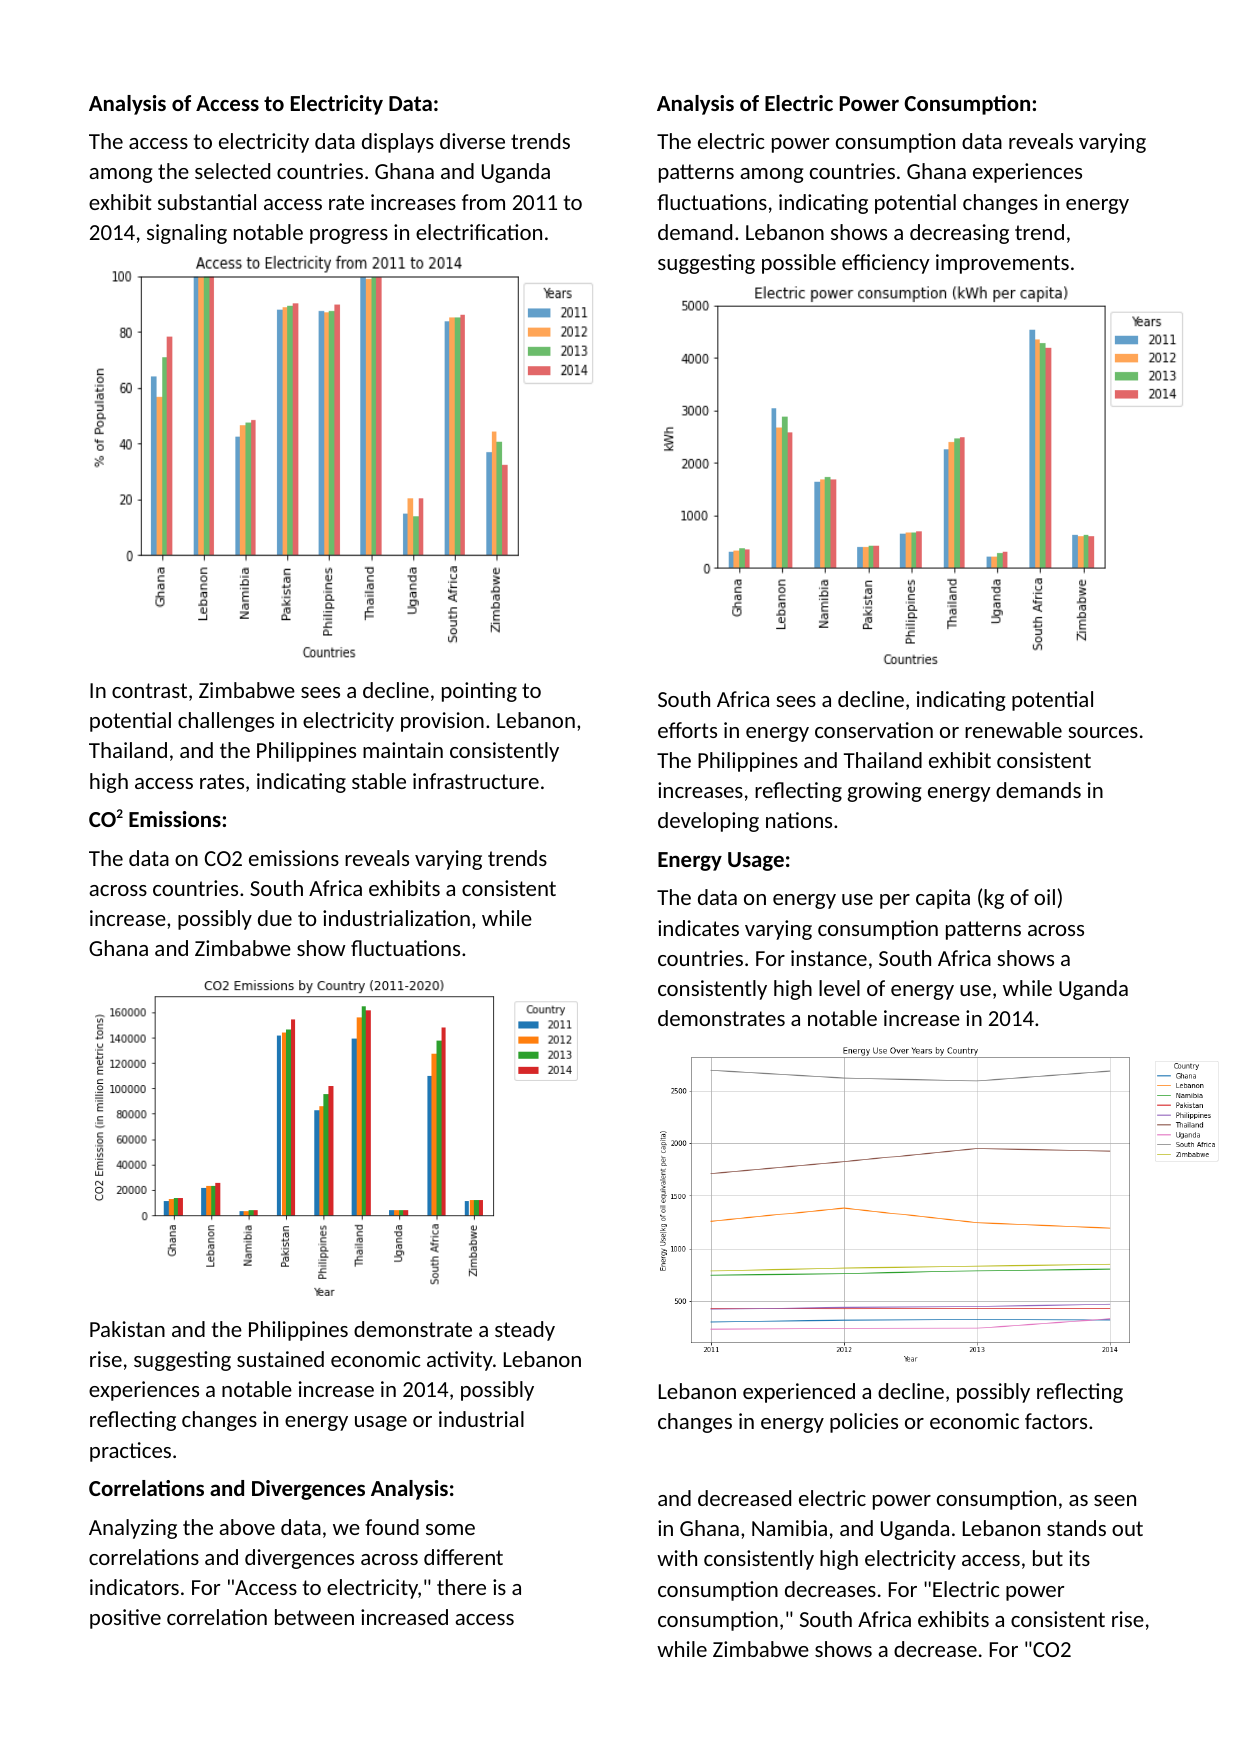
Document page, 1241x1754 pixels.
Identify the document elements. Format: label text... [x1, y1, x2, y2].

text Correlations and Divergences Analysis: [89, 1474, 583, 1502]
picture [88, 973, 584, 1305]
text Analysis of Access to Electricity Data: Analysis of Electric Power Consumption: [89, 89, 1152, 117]
picture [657, 1042, 1222, 1367]
picture [657, 278, 1189, 675]
text The data on CO2 emissions reveals varying trends across countries. South Africa exhibits a consistent increase, possibly due to industrialization, while Ghana and Zimbabwe show fluctuations. [89, 844, 583, 963]
text The electric power consumption data reveals varying patterns among countries. Ghana experiences fluctuations, indicating potential changes in energy demand. Lebanon shows a decreasing trend, suggesting possible efficiency improvements. [657, 127, 1152, 278]
text The access to electricity data displays diverse trends among the selected countries. Ghana and Uganda exhibit substantial access rate increases from 2011 to 2014, signaling notable progress in electrification. In contrast, Zimbabwe sees a decline, pointing to potential challenges in electricity provision. Lebanon, Thailand, and the Philippines maintain consistently high access rates, indicating stable infrastructure. [89, 669, 583, 795]
text South Africa sees a decline, indicating potential efforts in energy conservation or renewable sources. The Philippines and Thailand exhibit consistent increases, reflecting growing energy demands in developing nations. [657, 686, 1152, 834]
text Energy Usage: [657, 845, 1152, 873]
text Lebanon experienced a decline, possibly reflecting changes in energy policies or economic factors. [657, 1377, 1152, 1435]
text Analyzing the above data, we found some correlations and divergences across different indicators. For "Access to electricity," there is a positive correlation between increased access [89, 1513, 583, 1632]
text Pakistan and the Philippines demonstrate a steady rise, suggesting sustained economic activity. Lebanon experiences a notable increase in 2014, possibly reflecting changes in energy usage or industrial practices. [89, 1315, 583, 1464]
text The data on energy use per capita (kg of oil) indicates varying consumption patterns across countries. For instance, South Africa shows a consistently high level of energy use, while Uganda demonstrates a notable increase in 2014. [657, 883, 1152, 1032]
picture [88, 248, 600, 669]
text The access to electricity data displays diverse trends among the selected countries. Ghana and Uganda exhibit substantial access rate increases from 2011 to 2014, signaling notable progress in electrification. In contrast, Zimbabwe sees a decline, pointing to potential challenges in electricity provision. Lebanon, Thailand, and the Philippines maintain consistently high access rates, indicating stable infrastructure. [89, 127, 583, 248]
text CO2 Emissions: [89, 805, 583, 833]
